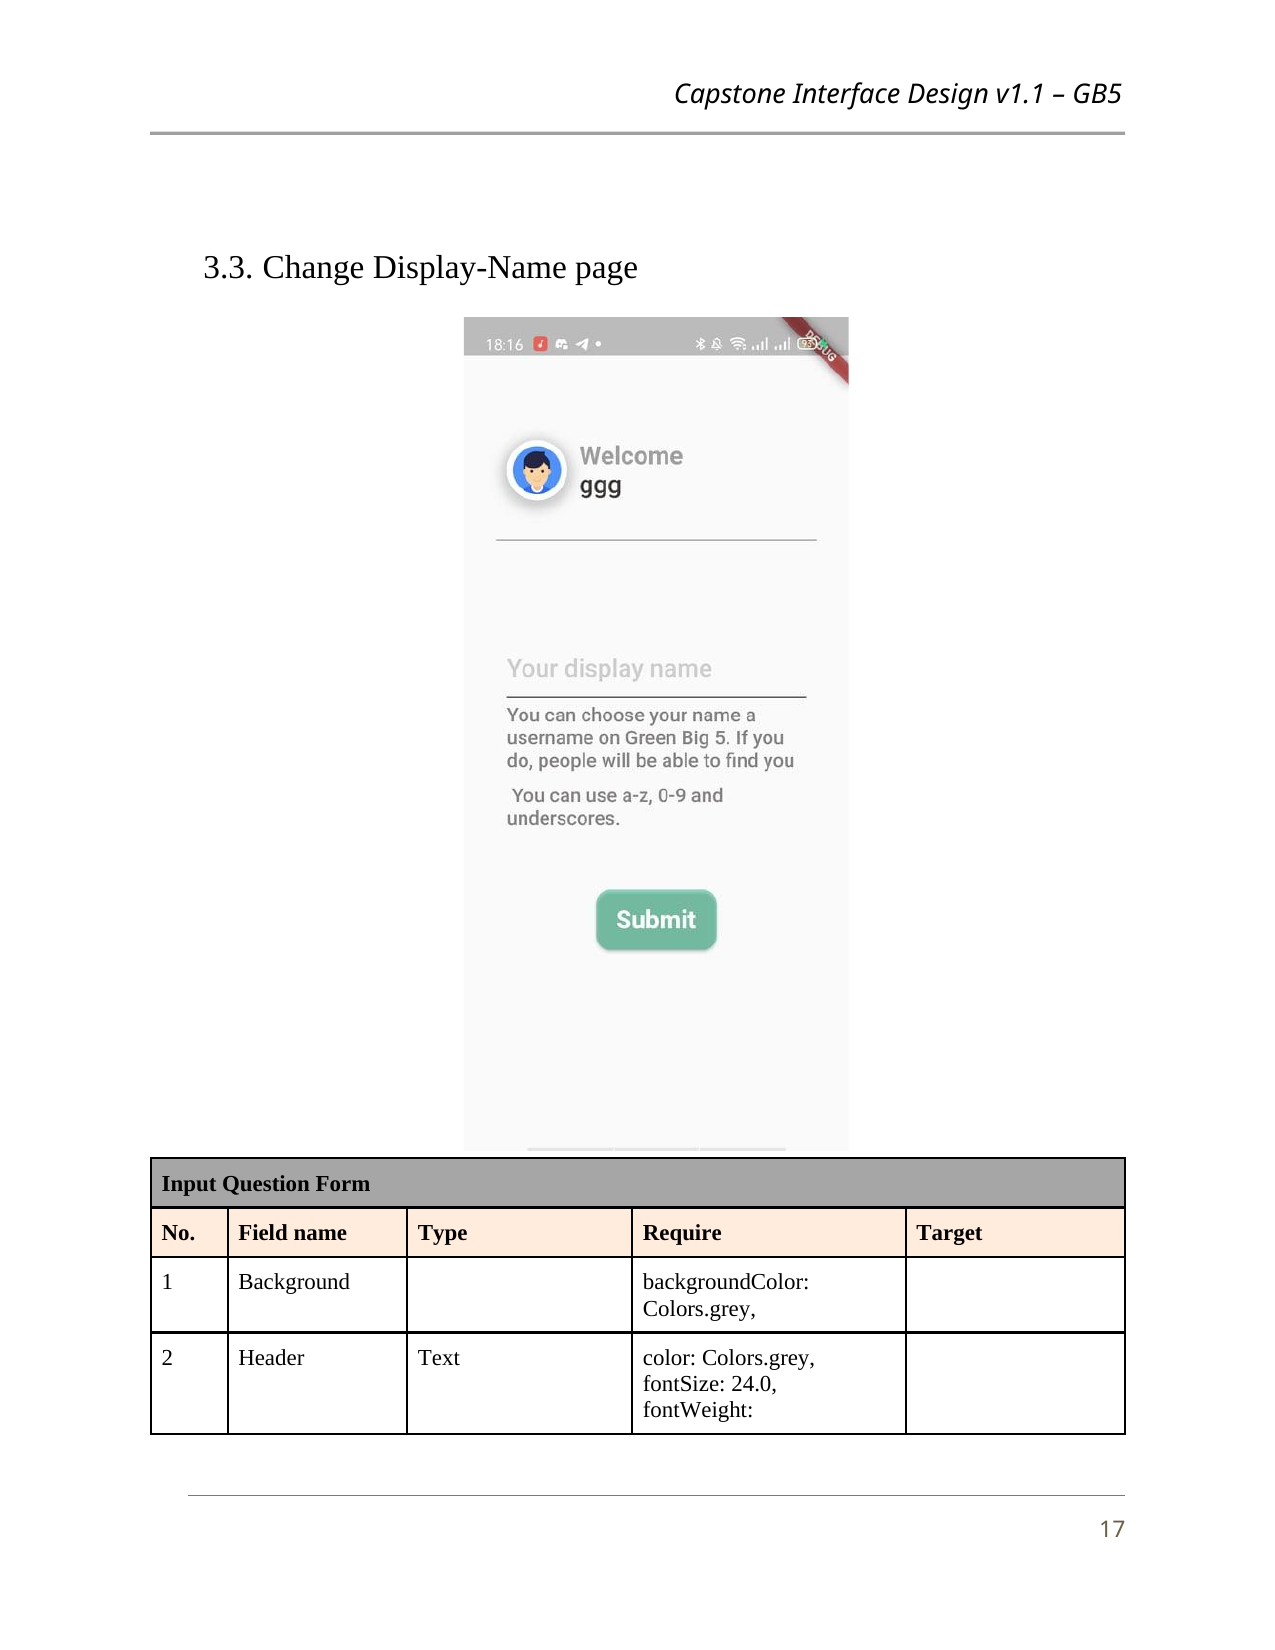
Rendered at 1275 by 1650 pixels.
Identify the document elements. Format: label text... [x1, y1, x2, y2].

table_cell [633, 1334, 905, 1433]
table_cell Type [408, 1209, 631, 1256]
table_cell 2 [152, 1334, 227, 1433]
table_cell backgroundColor: Colors.grey, [633, 1258, 905, 1331]
table_cell [907, 1334, 1124, 1433]
table_header Input Question Form [152, 1159, 1124, 1206]
table_cell 1 [152, 1258, 227, 1331]
table_cell Field name [229, 1209, 406, 1256]
table_cell No. [152, 1209, 227, 1256]
table_cell Require [633, 1209, 905, 1256]
picture [463, 317, 849, 1151]
table_cell Header [229, 1334, 406, 1433]
table_cell Target [907, 1209, 1124, 1256]
table_cell Background [229, 1258, 406, 1331]
table_cell Text [408, 1334, 631, 1433]
table_cell [907, 1258, 1124, 1331]
subtitle Change Display-Name page [253, 247, 1125, 286]
table_cell [408, 1258, 631, 1331]
